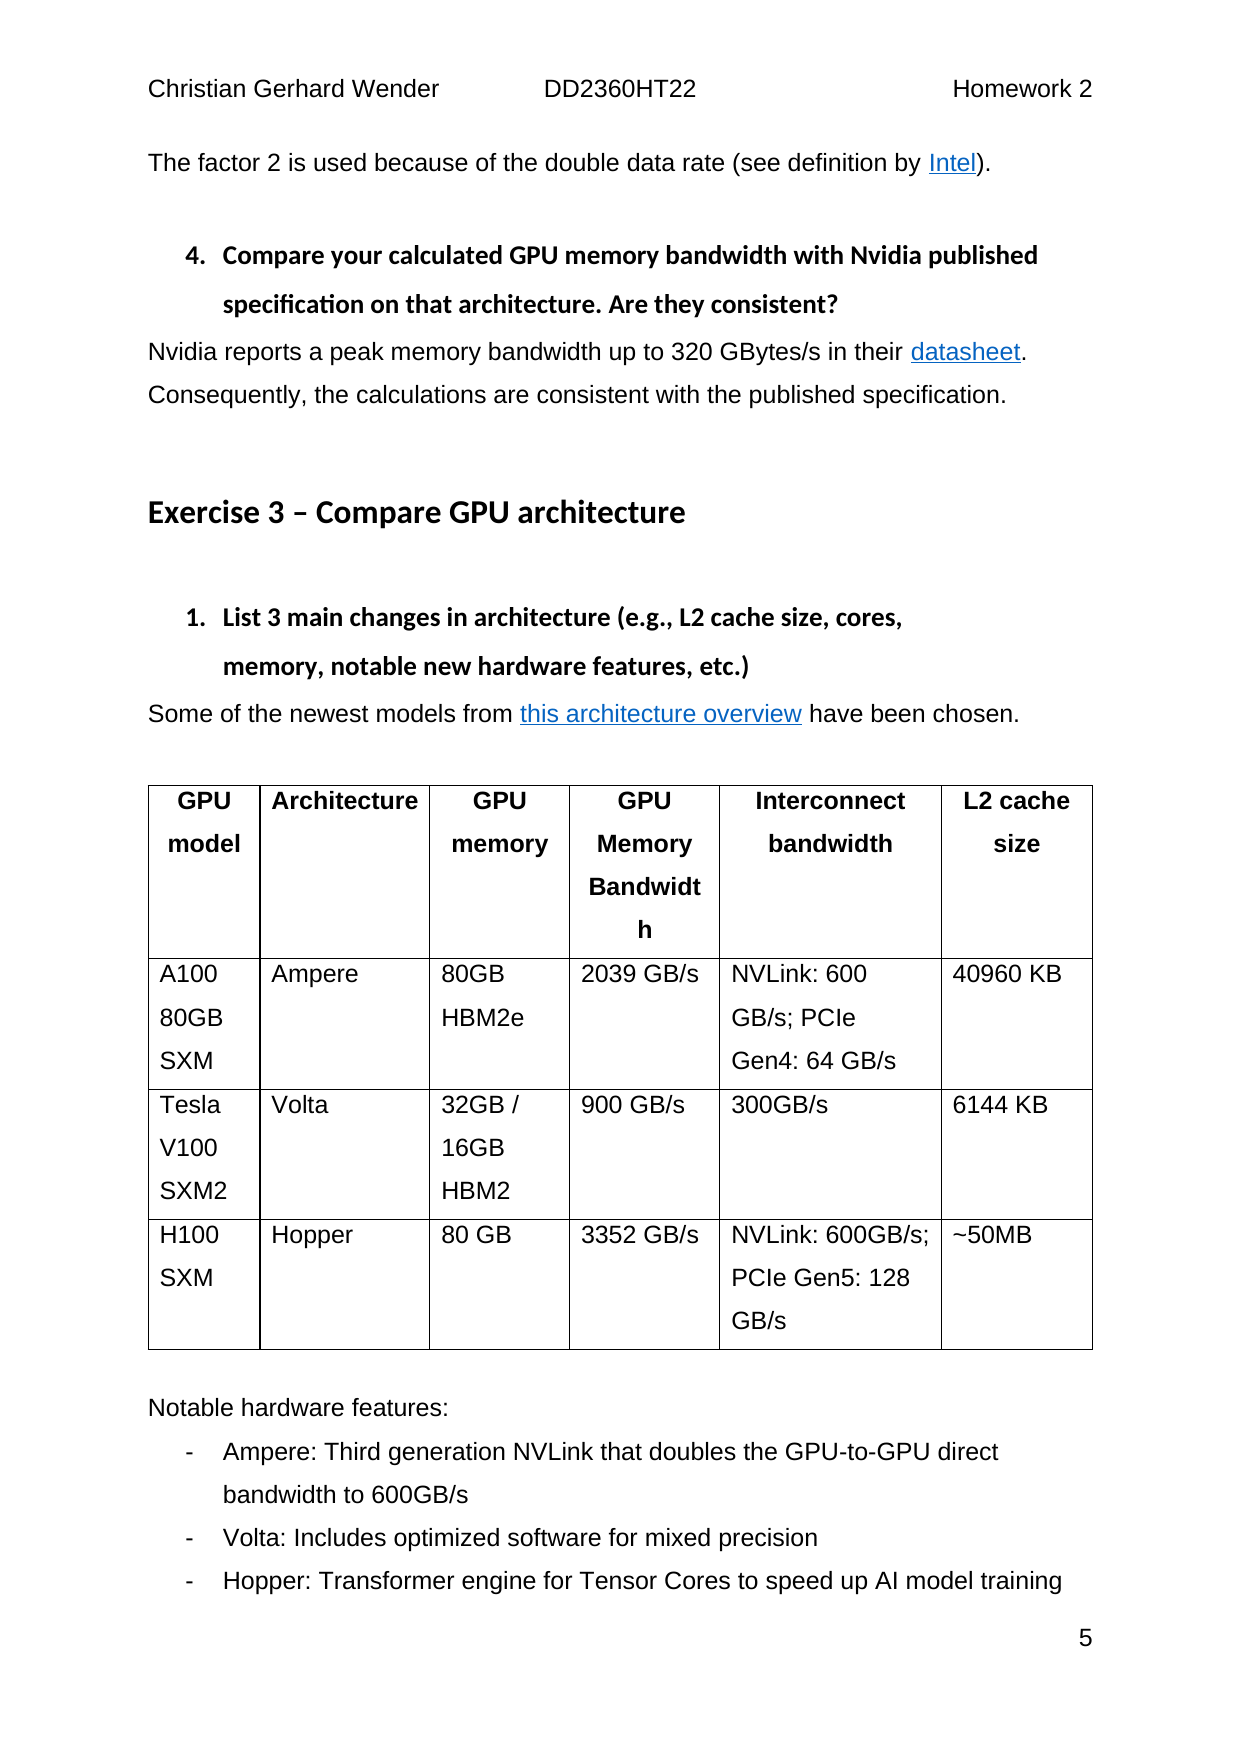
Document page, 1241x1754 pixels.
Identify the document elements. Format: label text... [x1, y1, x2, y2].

table_cell ~50MB [942, 1220, 1092, 1349]
table_cell 80 GB [430, 1220, 569, 1349]
table_cell Volta [261, 1090, 429, 1219]
table_cell 900 GB/s [570, 1090, 719, 1219]
subtitle List 3 main changes in architecture (e.g., L2 cache size, cores, memory, notable new hardware features, etc.) [185, 600, 1093, 682]
table_header Architecture [261, 786, 429, 958]
text Some of the newest models from this architecture overview have been chosen. [148, 699, 1093, 727]
table_cell 2039 GB/s [570, 959, 719, 1089]
text Notable hardware features: [148, 1393, 1093, 1422]
subtitle Compare your calculated GPU memory bandwidth with Nvidia published specification on that architecture. Are they consistent? [185, 238, 1093, 321]
list Ampere: Third generation NVLink that doubles the GPU-to-GPU direct bandwidth to 600GB/s [185, 1437, 1093, 1508]
table_header GPU Memory Bandwidth [570, 786, 719, 958]
table_cell H100 SXM [149, 1220, 259, 1349]
table_cell 300GB/s [720, 1090, 941, 1219]
table_cell 40960 KB [942, 959, 1092, 1089]
table_cell Tesla V100 SXM2 [149, 1090, 259, 1219]
table_header GPU model [149, 786, 259, 958]
table_header L2 cache size [942, 786, 1092, 958]
table_header GPU memory [430, 786, 569, 958]
table_cell 80GB HBM2e [430, 959, 569, 1089]
list Hopper: Transformer engine for Tensor Cores to speed up AI model training [185, 1566, 1093, 1595]
list Volta: Includes optimized software for mixed precision [185, 1523, 1093, 1552]
table_header Interconnect bandwidth [720, 786, 941, 958]
text The factor 2 is used because of the double data rate (see definition by Intel). [148, 148, 1093, 176]
table_cell NVLink: 600 GB/s; PCIe Gen4: 64 GB/s [720, 959, 941, 1089]
table_cell 3352 GB/s [570, 1220, 719, 1349]
table_cell Hopper [261, 1220, 429, 1349]
subtitle Exercise 3 – Compare GPU architecture [148, 491, 1093, 532]
text Nvidia reports a peak memory bandwidth up to 320 GBytes/s in their datasheet. Consequently, the calculations are consistent with the published specification. [148, 337, 1093, 409]
table_cell 6144 KB [942, 1090, 1092, 1219]
table_cell 32GB / 16GB HBM2 [430, 1090, 569, 1219]
table_cell Ampere [261, 959, 429, 1089]
table_cell NVLink: 600GB/s; PCIe Gen5: 128 GB/s [720, 1220, 941, 1349]
table_cell A100 80GB SXM [149, 959, 259, 1089]
